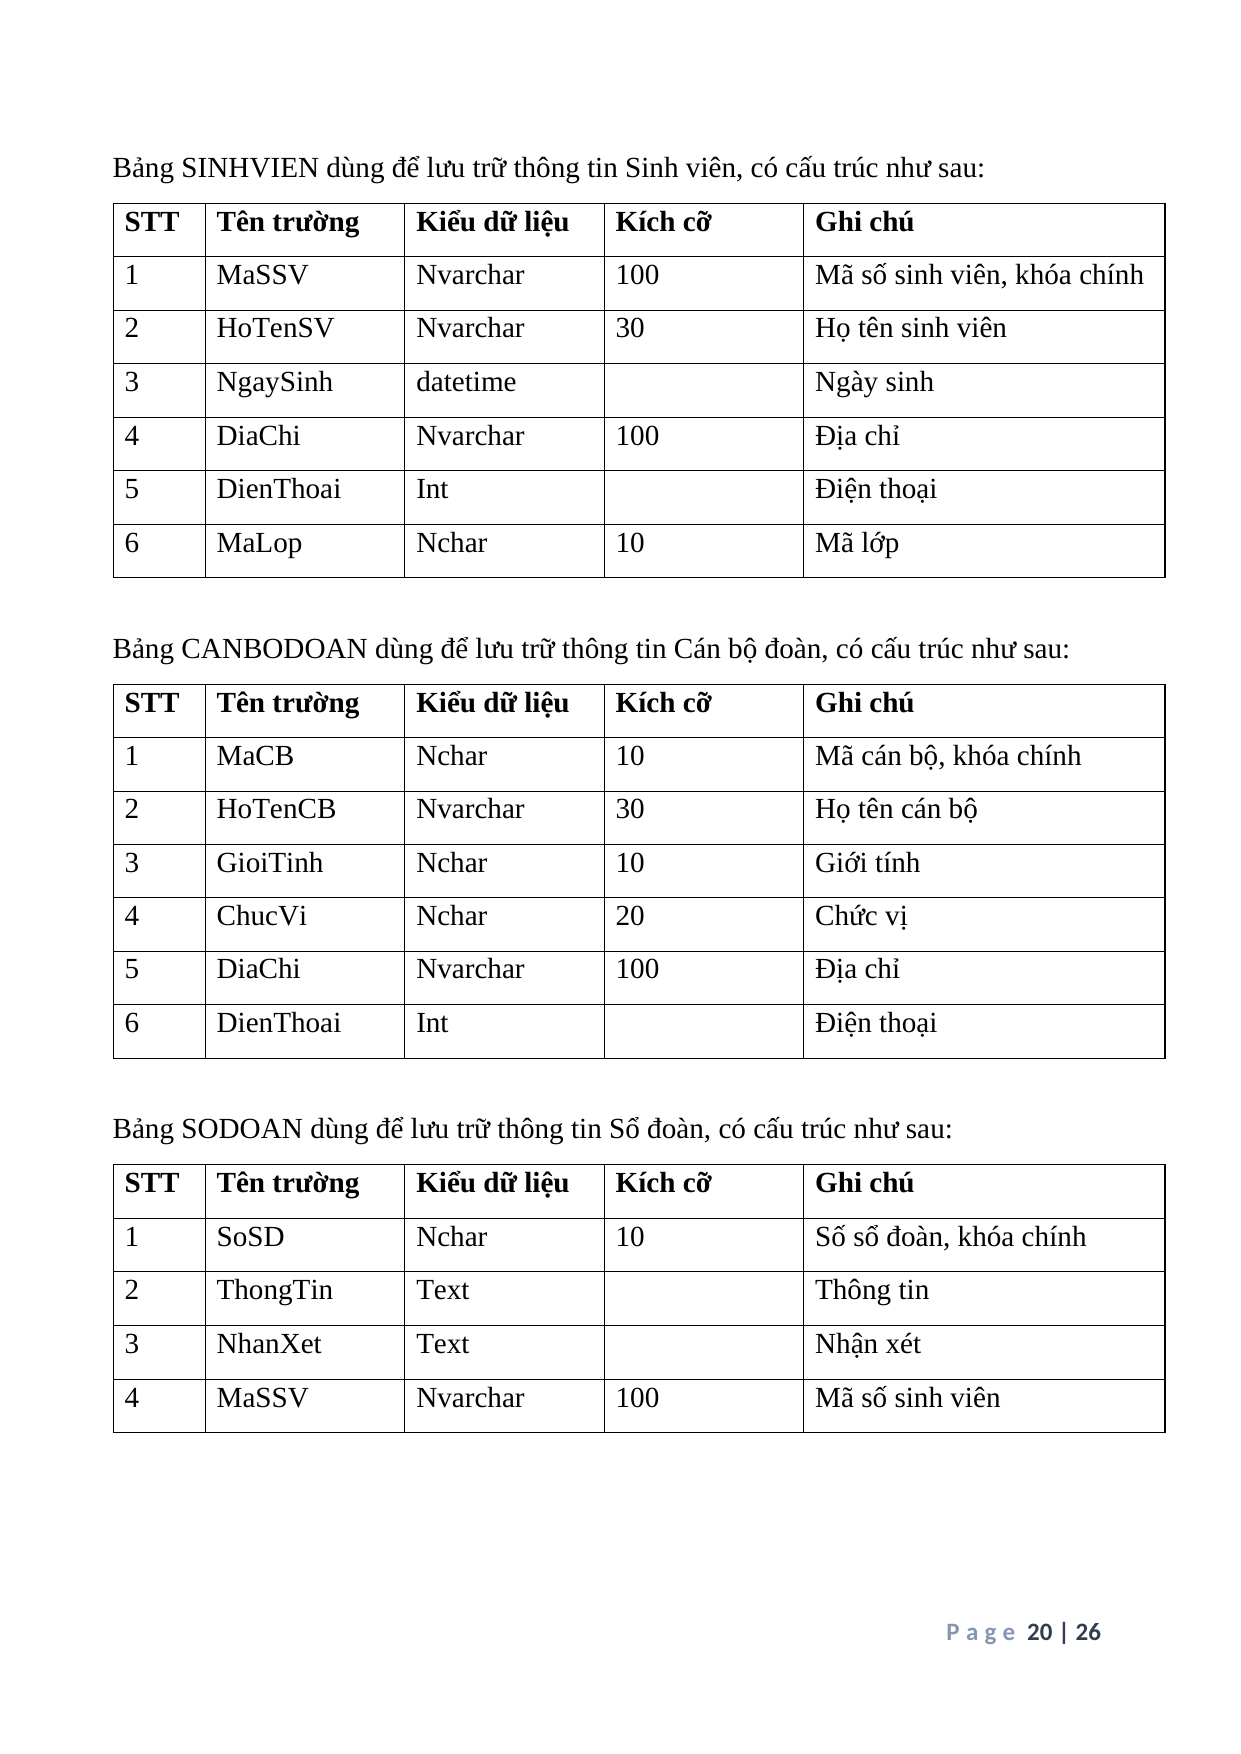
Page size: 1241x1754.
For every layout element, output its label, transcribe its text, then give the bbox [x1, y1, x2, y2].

table_cell MaLop [206, 525, 404, 577]
table_cell 5 [114, 952, 205, 1004]
table_header Kiểu dữ liệu [405, 204, 604, 256]
table_cell MaSSV [206, 257, 404, 309]
table_cell Nchar [405, 738, 604, 791]
table_cell 30 [605, 792, 803, 844]
text Bảng CANBODOAN dùng để lưu trữ thông tin Cán bộ đoàn, có cấu trúc như sau: [112, 631, 1128, 664]
table_cell Mã cán bộ, khóa chính [804, 738, 1164, 791]
table_cell Text [405, 1272, 604, 1325]
table_cell MaSSV [206, 1380, 404, 1432]
table_cell MaCB [206, 738, 404, 791]
table_cell Họ tên cán bộ [804, 792, 1164, 844]
table_cell 2 [114, 1272, 205, 1325]
table_cell Chức vị [804, 898, 1164, 951]
table_cell SoSD [206, 1219, 404, 1271]
table_cell 5 [114, 471, 205, 524]
table_cell Điện thoại [804, 1005, 1164, 1058]
table_cell 3 [114, 364, 205, 417]
table_cell Địa chỉ [804, 418, 1164, 470]
table_cell Nvarchar [405, 418, 604, 470]
table_header STT [114, 204, 205, 256]
table_header Tên trường [206, 204, 404, 256]
table_cell 100 [605, 952, 803, 1004]
table_cell [605, 1326, 803, 1379]
table_cell ThongTin [206, 1272, 404, 1325]
table_cell Nhận xét [804, 1326, 1164, 1379]
table_cell 10 [605, 845, 803, 897]
table_cell 30 [605, 311, 803, 363]
table_cell Giới tính [804, 845, 1164, 897]
table_cell 6 [114, 525, 205, 577]
table_cell Mã số sinh viên [804, 1380, 1164, 1432]
table_cell Nchar [405, 525, 604, 577]
table_cell DiaChi [206, 952, 404, 1004]
table_cell Nvarchar [405, 311, 604, 363]
table_cell NgaySinh [206, 364, 404, 417]
table_cell Nchar [405, 845, 604, 897]
table_cell DiaChi [206, 418, 404, 470]
table_cell 3 [114, 845, 205, 897]
table_cell [605, 1005, 803, 1058]
table_cell GioiTinh [206, 845, 404, 897]
table_cell 1 [114, 1219, 205, 1271]
table_header Kiểu dữ liệu [405, 1165, 604, 1218]
table_header Kích cỡ [605, 204, 803, 256]
table_cell 4 [114, 418, 205, 470]
table_cell HoTenSV [206, 311, 404, 363]
table_cell Mã số sinh viên, khóa chính [804, 257, 1164, 309]
table_cell [605, 1272, 803, 1325]
table_cell Nvarchar [405, 1380, 604, 1432]
table_cell Điện thoại [804, 471, 1164, 524]
table_cell Nchar [405, 1219, 604, 1271]
table_cell DienThoai [206, 1005, 404, 1058]
table_header Kích cỡ [605, 685, 803, 737]
table_cell 3 [114, 1326, 205, 1379]
table_cell Nvarchar [405, 257, 604, 309]
table_cell 6 [114, 1005, 205, 1058]
table_cell Mã lớp [804, 525, 1164, 577]
table_cell datetime [405, 364, 604, 417]
table_header Ghi chú [804, 1165, 1164, 1218]
table_header STT [114, 685, 205, 737]
table_cell 4 [114, 898, 205, 951]
table_cell Địa chỉ [804, 952, 1164, 1004]
table_cell Nvarchar [405, 792, 604, 844]
table_cell Họ tên sinh viên [804, 311, 1164, 363]
table_cell NhanXet [206, 1326, 404, 1379]
table_cell 10 [605, 738, 803, 791]
text Bảng SINHVIEN dùng để lưu trữ thông tin Sinh viên, có cấu trúc như sau: [112, 150, 1128, 183]
table_header STT [114, 1165, 205, 1218]
table_cell 10 [605, 525, 803, 577]
table_header Tên trường [206, 1165, 404, 1218]
table_cell 10 [605, 1219, 803, 1271]
table_cell ChucVi [206, 898, 404, 951]
table_cell [605, 471, 803, 524]
text Bảng SODOAN dùng để lưu trữ thông tin Sổ đoàn, có cấu trúc như sau: [112, 1112, 1128, 1145]
table_cell 2 [114, 311, 205, 363]
table_cell HoTenCB [206, 792, 404, 844]
table_cell 100 [605, 257, 803, 309]
table_cell Số sổ đoàn, khóa chính [804, 1219, 1164, 1271]
table_cell Int [405, 1005, 604, 1058]
table_cell Int [405, 471, 604, 524]
table_cell 1 [114, 257, 205, 309]
table_cell Ngày sinh [804, 364, 1164, 417]
table_cell 4 [114, 1380, 205, 1432]
table_cell Thông tin [804, 1272, 1164, 1325]
table_cell DienThoai [206, 471, 404, 524]
table_header Kích cỡ [605, 1165, 803, 1218]
table_cell 2 [114, 792, 205, 844]
table_cell 100 [605, 418, 803, 470]
table_cell 100 [605, 1380, 803, 1432]
table_header Ghi chú [804, 685, 1164, 737]
table_header Ghi chú [804, 204, 1164, 256]
table_cell Nvarchar [405, 952, 604, 1004]
table_header Kiểu dữ liệu [405, 685, 604, 737]
table_header Tên trường [206, 685, 404, 737]
table_cell Text [405, 1326, 604, 1379]
table_cell 1 [114, 738, 205, 791]
table_cell [605, 364, 803, 417]
table_cell Nchar [405, 898, 604, 951]
table_cell 20 [605, 898, 803, 951]
